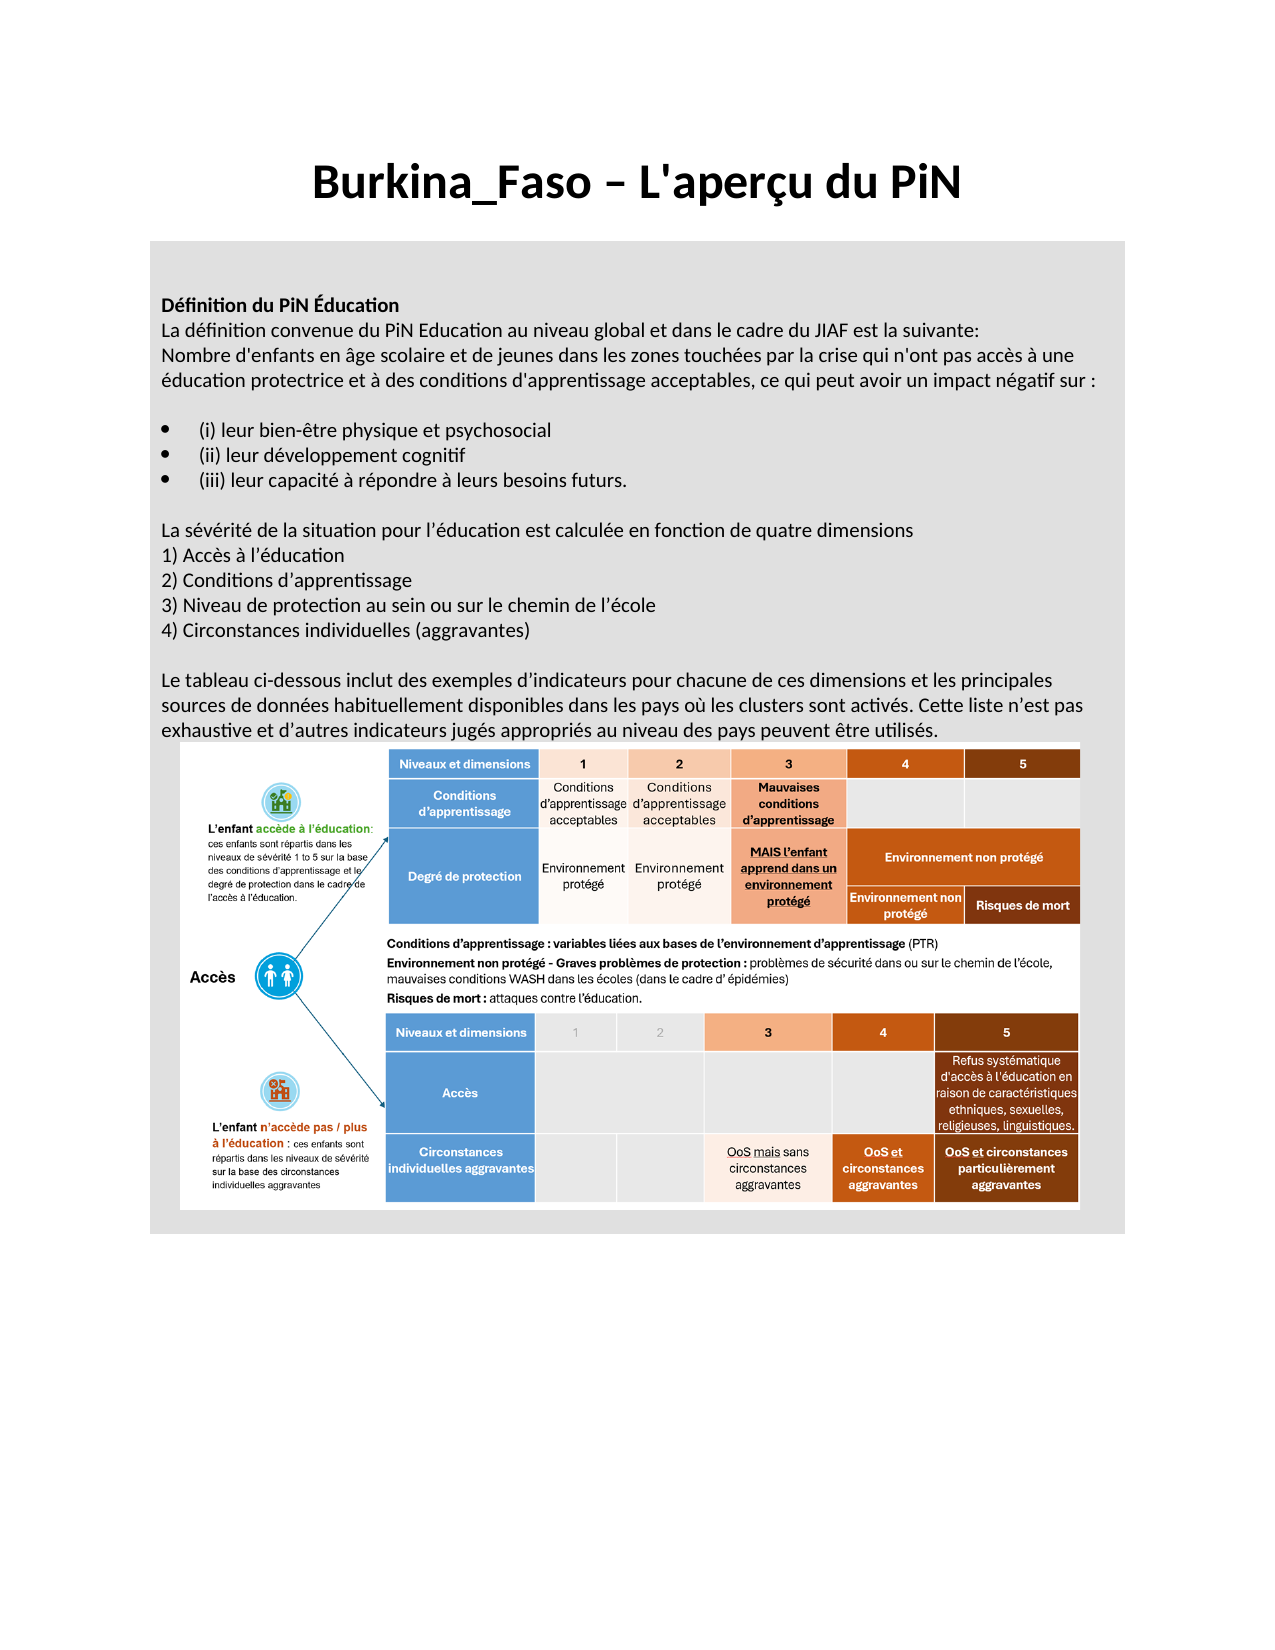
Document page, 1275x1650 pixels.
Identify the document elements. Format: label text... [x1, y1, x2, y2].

table_header Définition du PiN Éducation La définition convenue du PiN Education au niveau global et dans le cadre du JIAF est la suivante: Nombre d'enfants en âge scolaire et de jeunes dans les zones touchées par la crise qui n'ont pas accès à une éducation protectrice et à des conditions d'apprentissage acceptables, ce qui peut avoir un impact négatif sur : (i) leur bien-être physique et psychosocial (ii) leur développement cognitif (iii) leur capacité à répondre à leurs besoins futurs. La sévérité de la situation pour l’éducation est calculée en fonction de quatre dimensions 1) Accès à l’éducation 2) Conditions d’apprentissage 3) Niveau de protection au sein ou sur le chemin de l’école 4) Circonstances individuelles (aggravantes) Le tableau ci-dessous inclut des exemples d’indicateurs pour chacune de ces dimensions et les principales sources de données habituellement disponibles dans les pays où les clusters sont activés. Cette liste n’est pas exhaustive et d’autres indicateurs jugés appropriés au niveau des pays peuvent être utilisés. [150, 241, 1125, 1234]
picture [180, 742, 1080, 1210]
text Burkina_Faso – L'aperçu du PiN [187, 150, 1087, 211]
